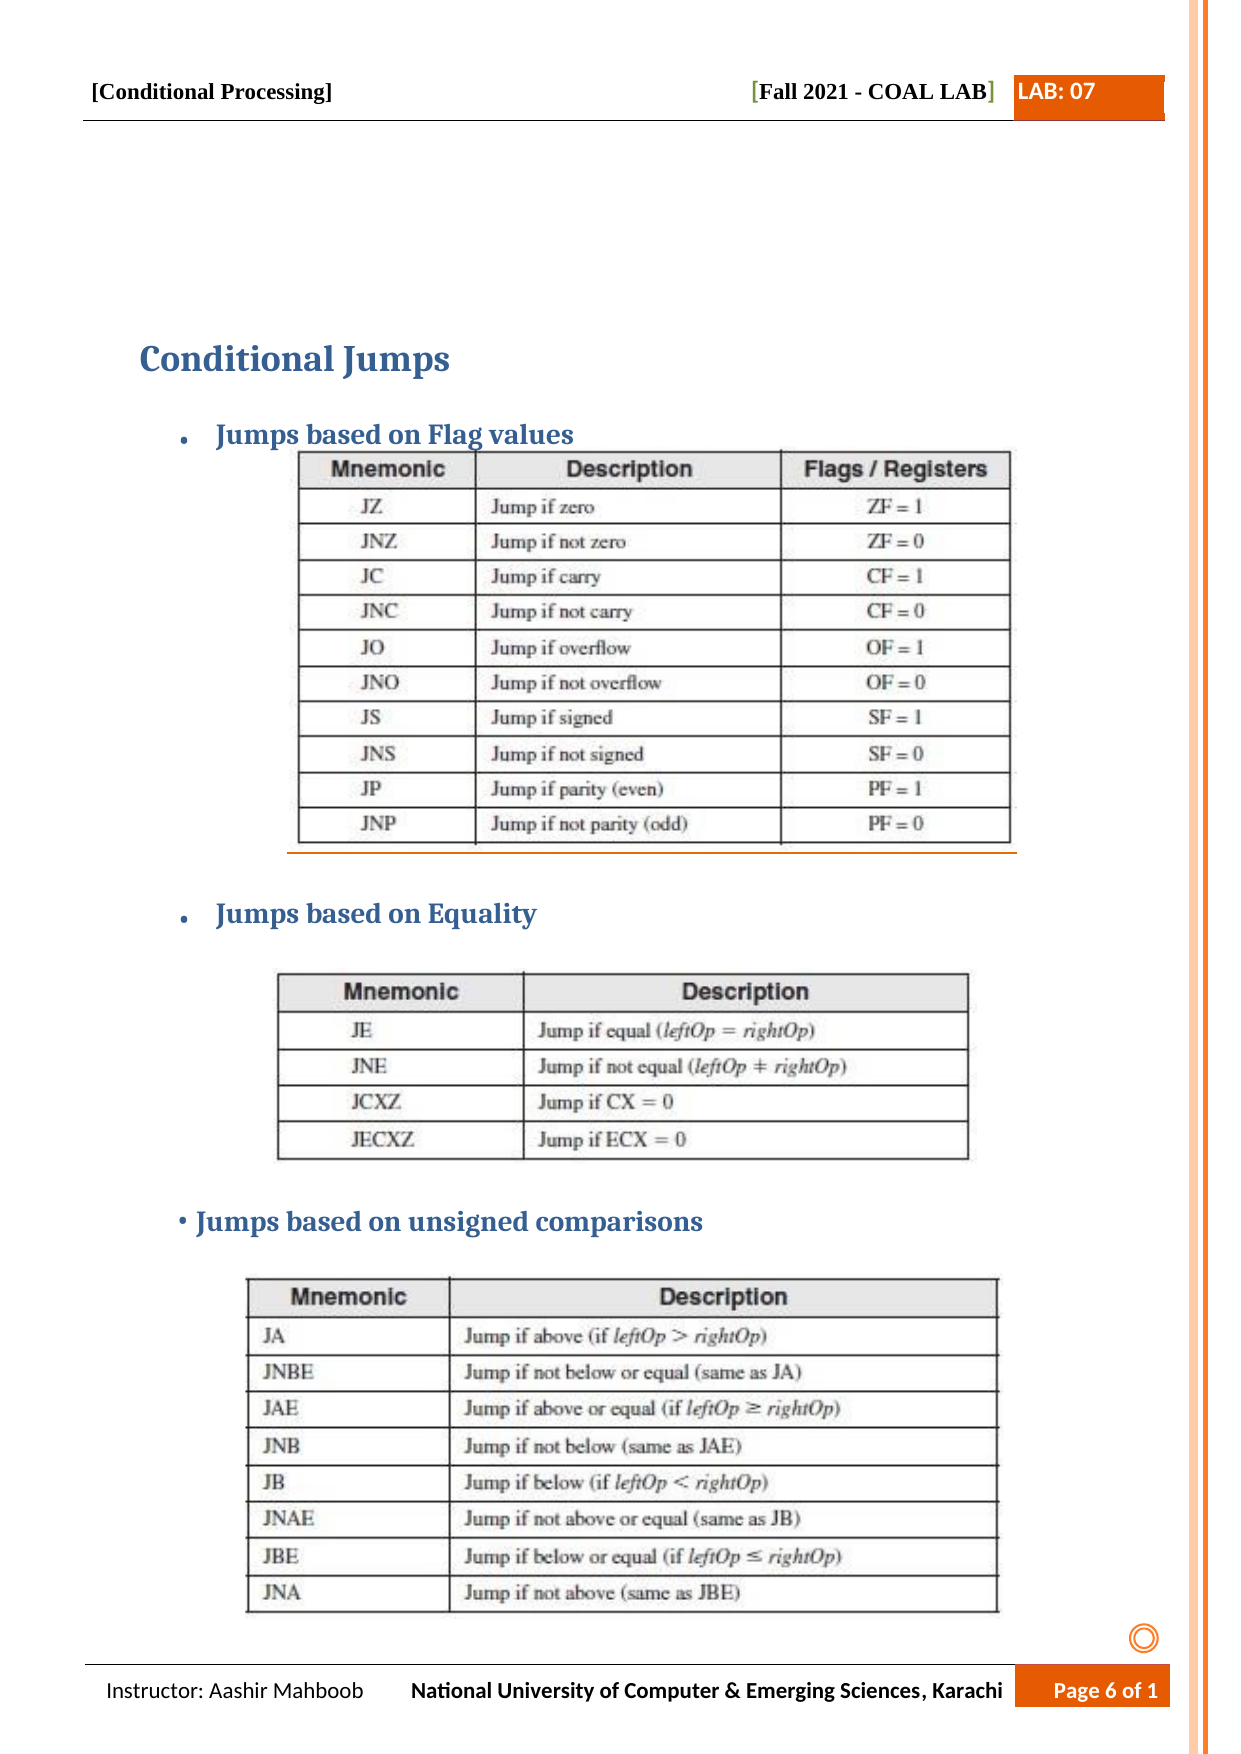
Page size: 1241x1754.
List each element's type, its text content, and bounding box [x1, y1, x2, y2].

picture [272, 968, 977, 1166]
picture [289, 446, 1017, 851]
picture [244, 1273, 1004, 1619]
subtitle Conditional Jumps [139, 338, 1128, 381]
subtitle • Jumps based on unsigned comparisons [177, 1201, 1128, 1240]
